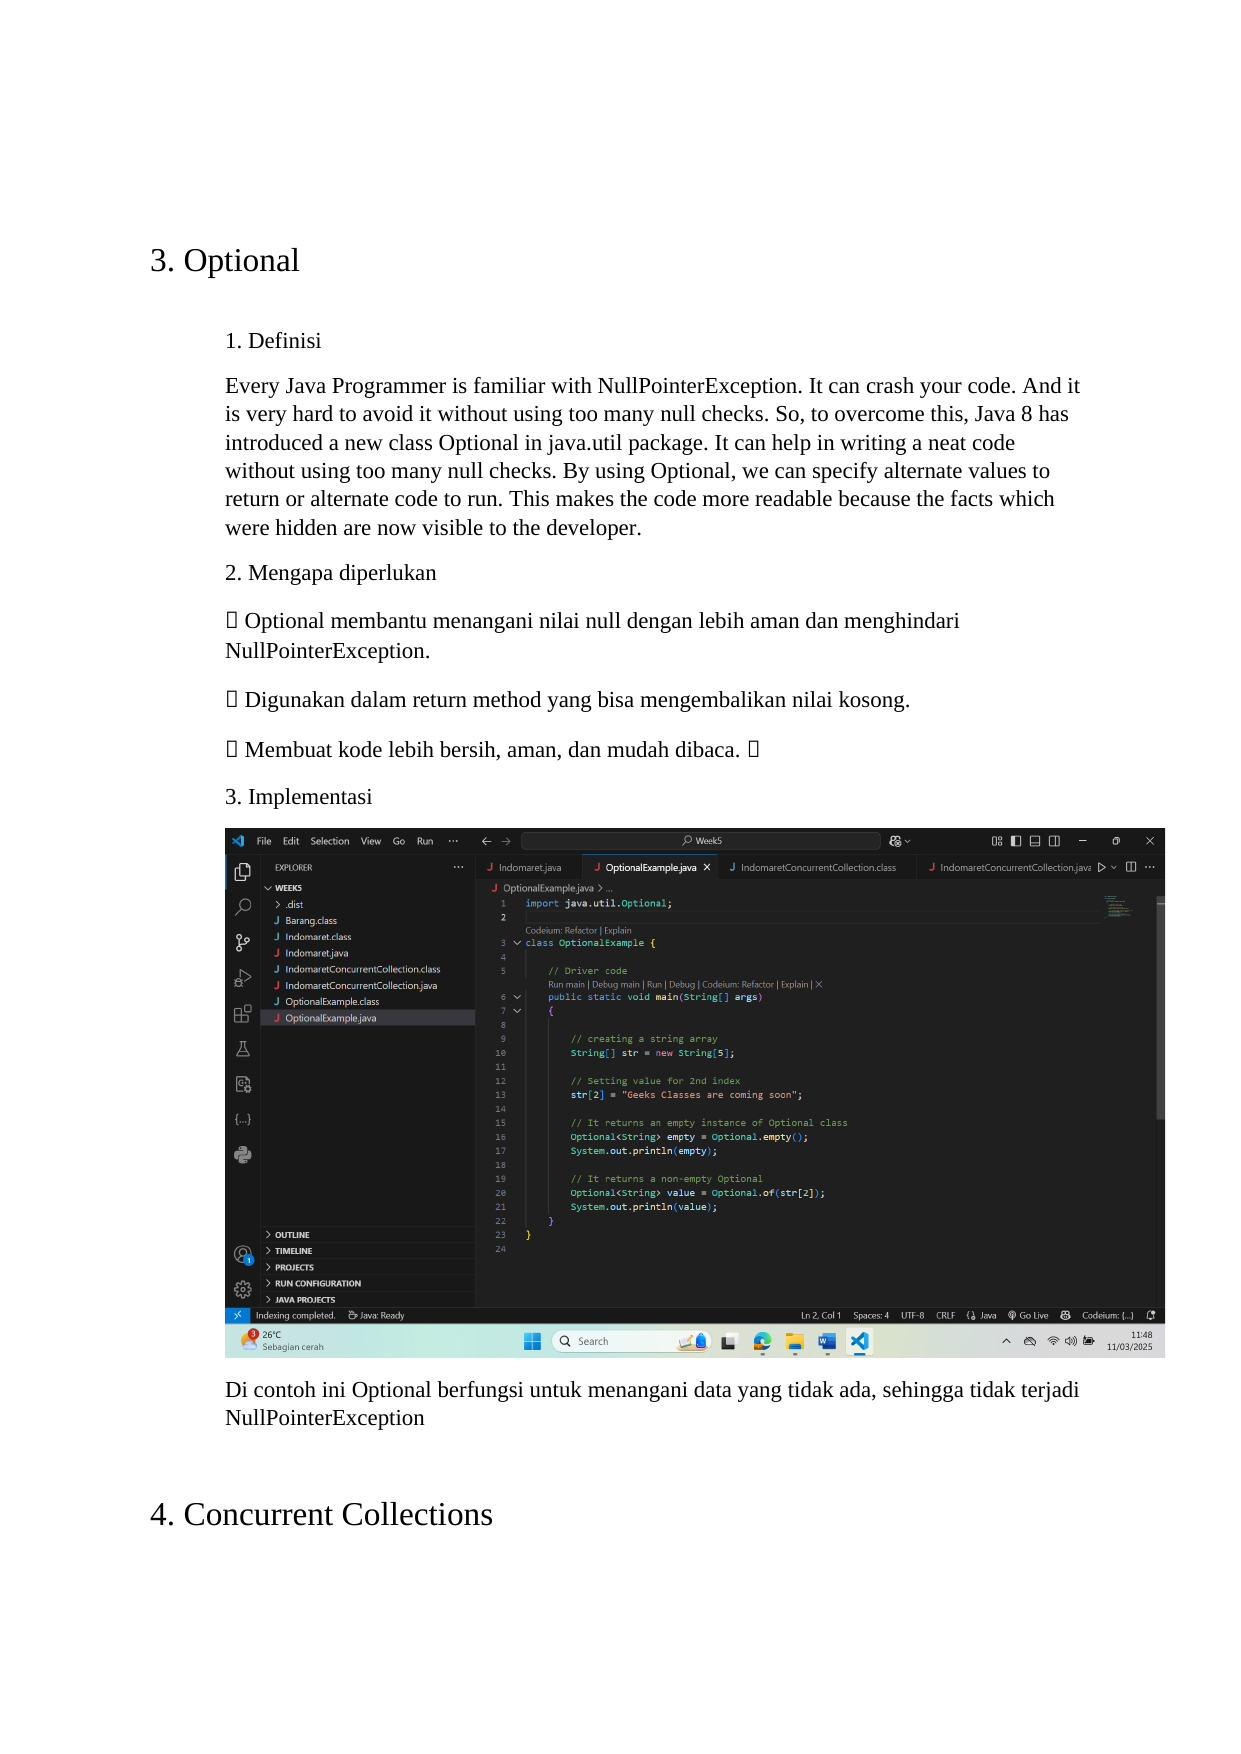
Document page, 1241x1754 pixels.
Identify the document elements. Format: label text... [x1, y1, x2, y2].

subtitle 3. Optional [150, 240, 1090, 278]
picture [225, 828, 1166, 1358]
subtitle 4. Concurrent Collections [150, 1494, 1090, 1533]
text 1. Definisi [150, 327, 1090, 353]
text Every Java Programmer is familiar with NullPointerException. It can crash your code. And it is very hard to avoid it without using too many null checks. So, to overcome this, Java 8 has introduced a new class Optional in java.util package. It can help in writing a neat code without using too many null checks. By using Optional, we can specify alternate values to return or alternate code to run. This makes the code more readable because the facts which were hidden are now visible to the developer. [225, 372, 1090, 540]
text 🔹 Digunakan dalam return method yang bisa mengembalikan nilai kosong. [225, 683, 1090, 714]
text 3. Implementasi [225, 783, 1090, 810]
text 🔹 Optional membantu menangani nilai null dengan lebih aman dan menghindari NullPointerException. [225, 604, 1090, 664]
text Di contoh ini Optional berfungsi untuk menangani data yang tidak ada, sehingga tidak terjadi NullPointerException [225, 1376, 1090, 1431]
text 2. Mengapa diperlukan [225, 559, 1090, 585]
text 🔹 Membuat kode lebih bersih, aman, dan mudah dibaca. 🚀 [225, 733, 1090, 764]
